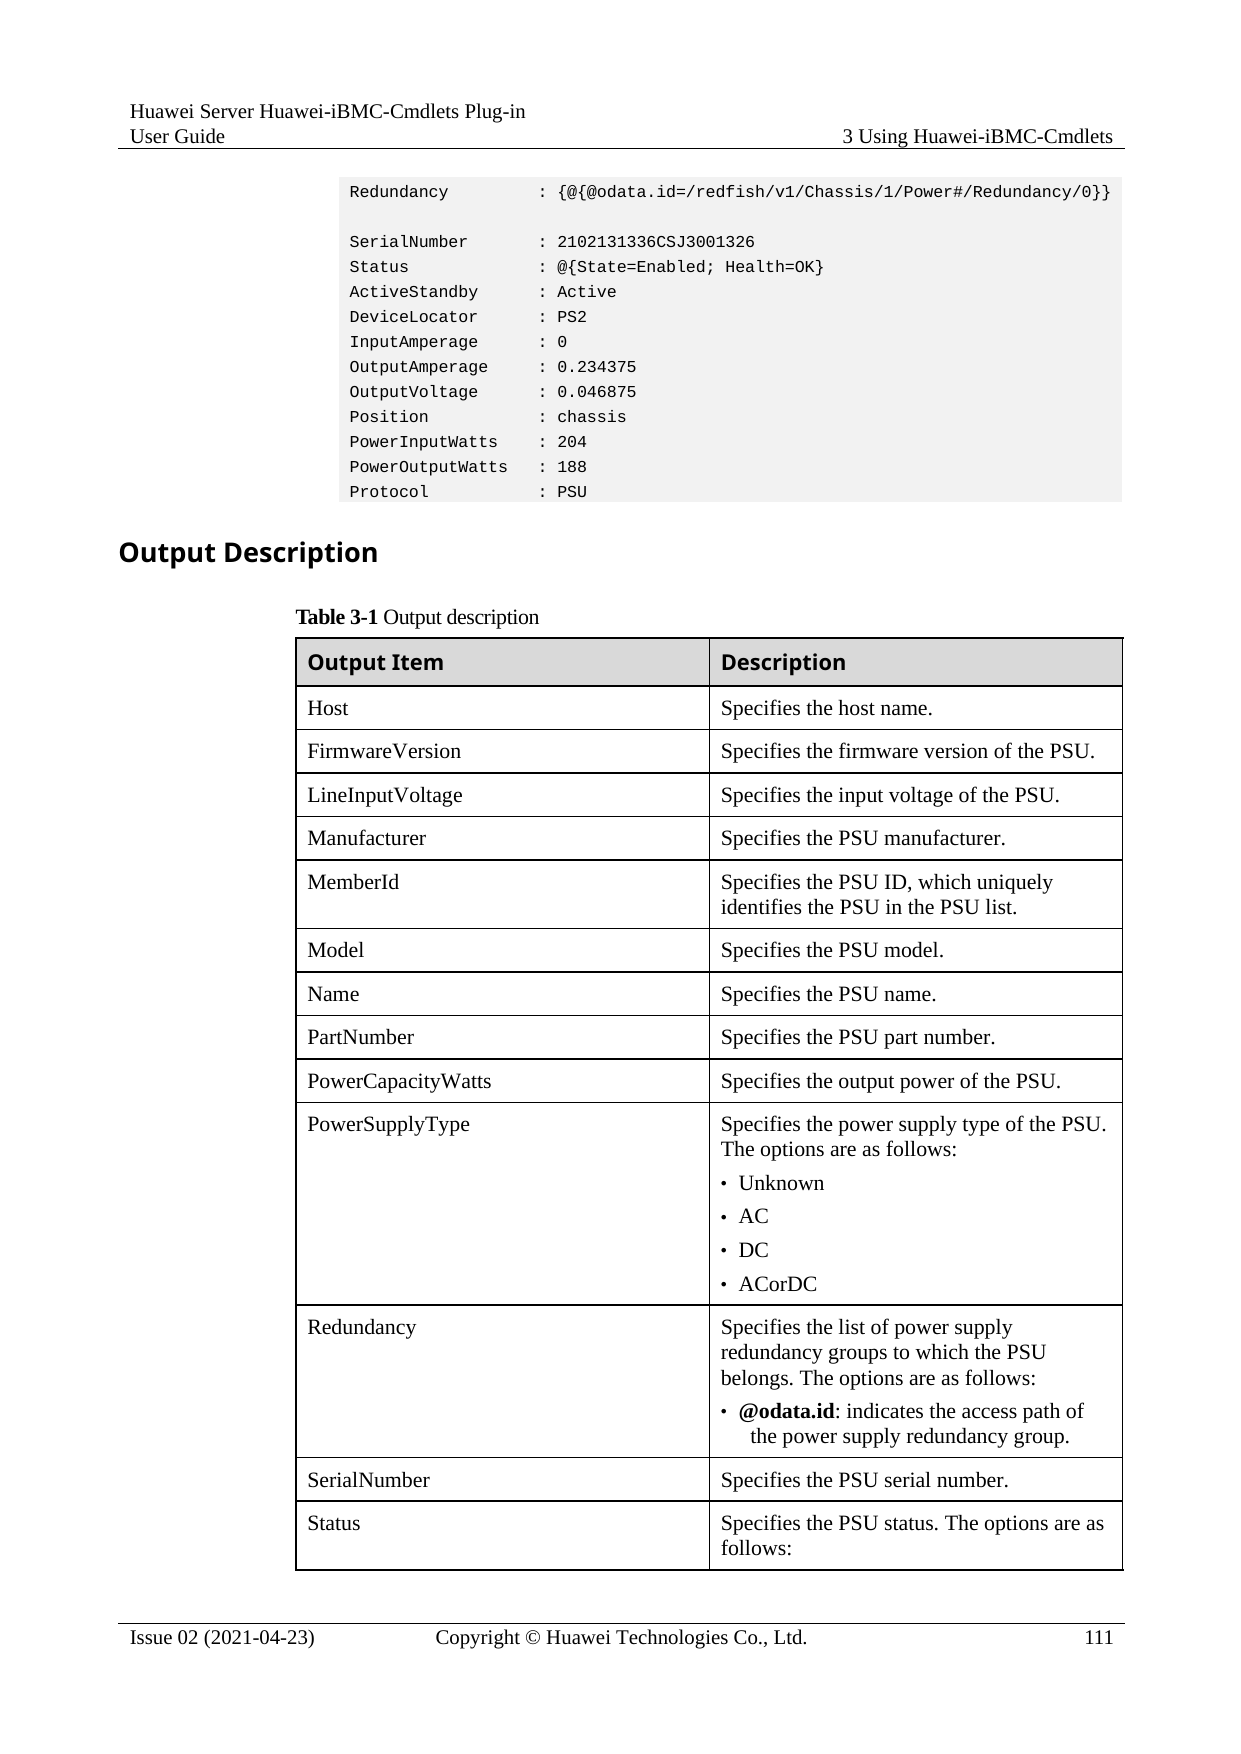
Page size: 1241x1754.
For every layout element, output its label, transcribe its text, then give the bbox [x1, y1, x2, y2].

text Output description [295, 604, 1122, 629]
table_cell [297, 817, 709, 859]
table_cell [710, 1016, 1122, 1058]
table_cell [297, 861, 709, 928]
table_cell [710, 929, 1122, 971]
text Output Description [118, 533, 1122, 570]
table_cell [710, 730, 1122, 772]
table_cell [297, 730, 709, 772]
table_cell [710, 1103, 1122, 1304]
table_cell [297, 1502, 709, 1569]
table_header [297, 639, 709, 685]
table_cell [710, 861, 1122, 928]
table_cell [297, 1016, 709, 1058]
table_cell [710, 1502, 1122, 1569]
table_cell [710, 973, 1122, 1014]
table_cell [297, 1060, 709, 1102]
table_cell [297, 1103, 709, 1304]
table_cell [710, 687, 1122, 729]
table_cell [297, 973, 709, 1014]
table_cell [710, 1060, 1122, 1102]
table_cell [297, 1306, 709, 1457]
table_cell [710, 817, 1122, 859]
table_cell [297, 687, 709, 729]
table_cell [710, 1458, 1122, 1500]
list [339, 177, 1122, 502]
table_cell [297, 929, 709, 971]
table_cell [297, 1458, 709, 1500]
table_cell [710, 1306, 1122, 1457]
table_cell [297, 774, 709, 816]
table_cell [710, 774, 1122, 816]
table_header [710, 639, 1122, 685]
